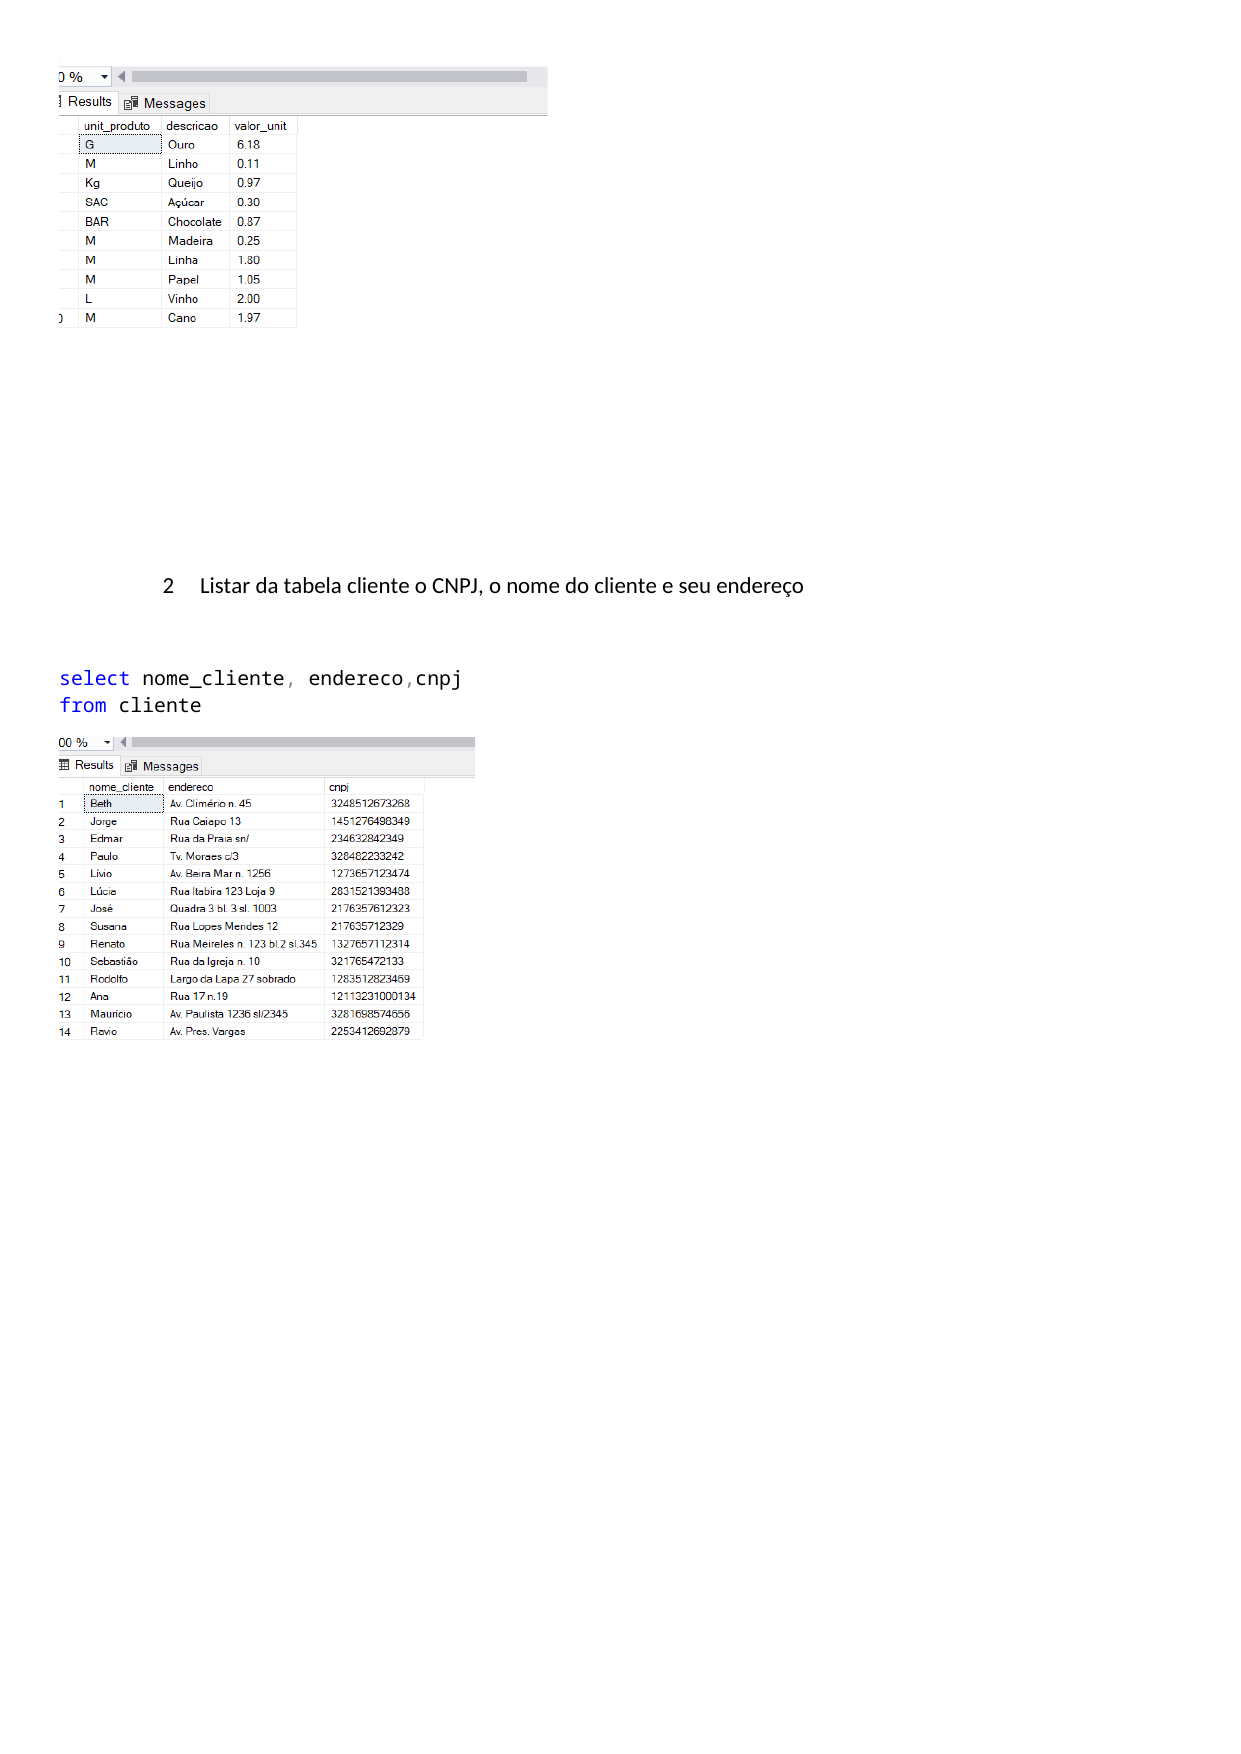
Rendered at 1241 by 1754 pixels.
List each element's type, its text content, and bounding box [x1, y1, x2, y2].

picture [58, 737, 476, 1067]
picture [58, 59, 548, 365]
text from cliente [59, 691, 1181, 718]
list Listar da tabela cliente o CNPJ, o nome do cliente e seu endereço [162, 571, 1181, 599]
text select nome_cliente, endereco,cnpj [59, 664, 1181, 691]
